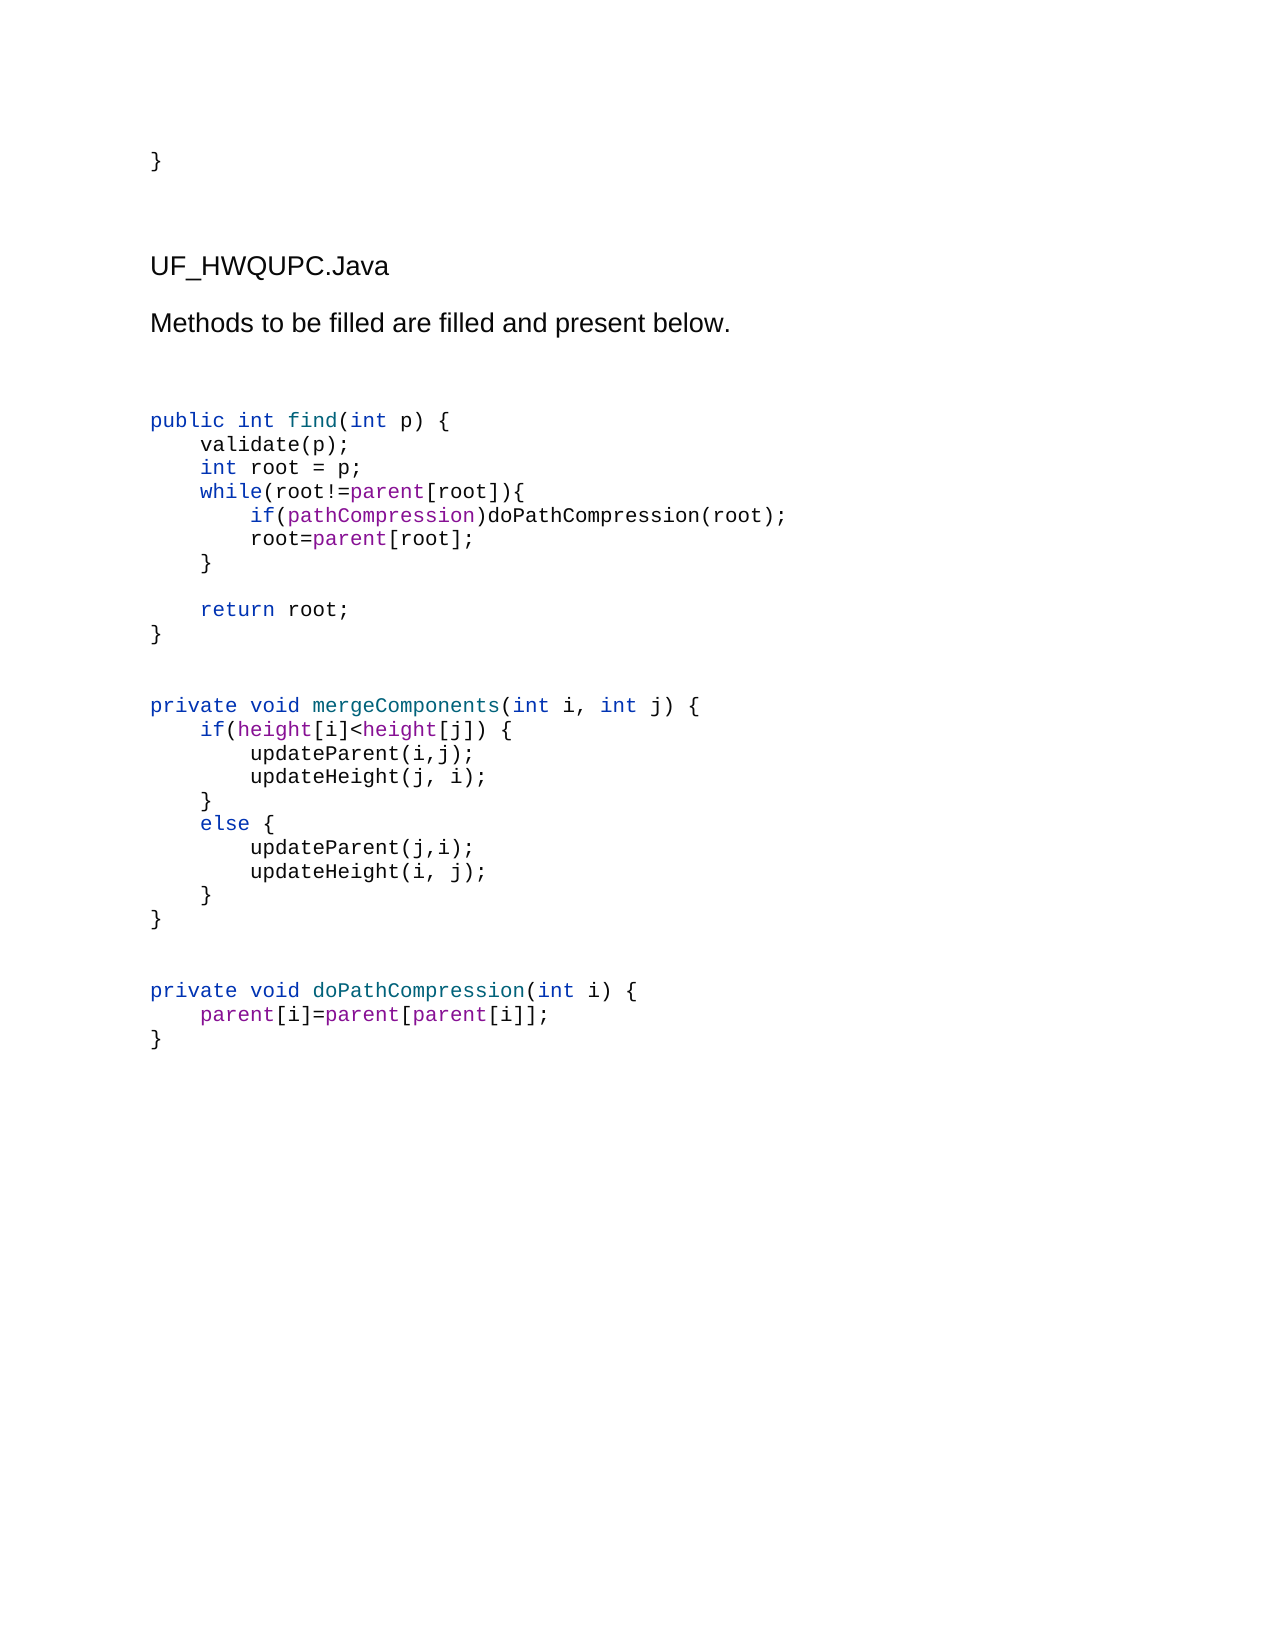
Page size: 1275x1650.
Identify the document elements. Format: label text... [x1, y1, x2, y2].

text Methods to be filled are filled and present below. [150, 307, 1125, 338]
text public int find(int p) { validate(p); int root = p; while(root!=parent[root]){ if(pathCompression)doPathCompression(root); root=parent[root]; } return root; } [150, 410, 1125, 647]
text private void mergeComponents(int i, int j) { if(height[i]<height[j]) { updateParent(i,j); updateHeight(j, i); } else { updateParent(j,i); updateHeight(i, j); } } [150, 695, 1125, 932]
text UF_HWQUPC.Java [150, 250, 1125, 282]
text private void doPathCompression(int i) { parent[i]=parent[parent[i]]; } [150, 980, 1125, 1051]
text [150, 150, 1125, 225]
